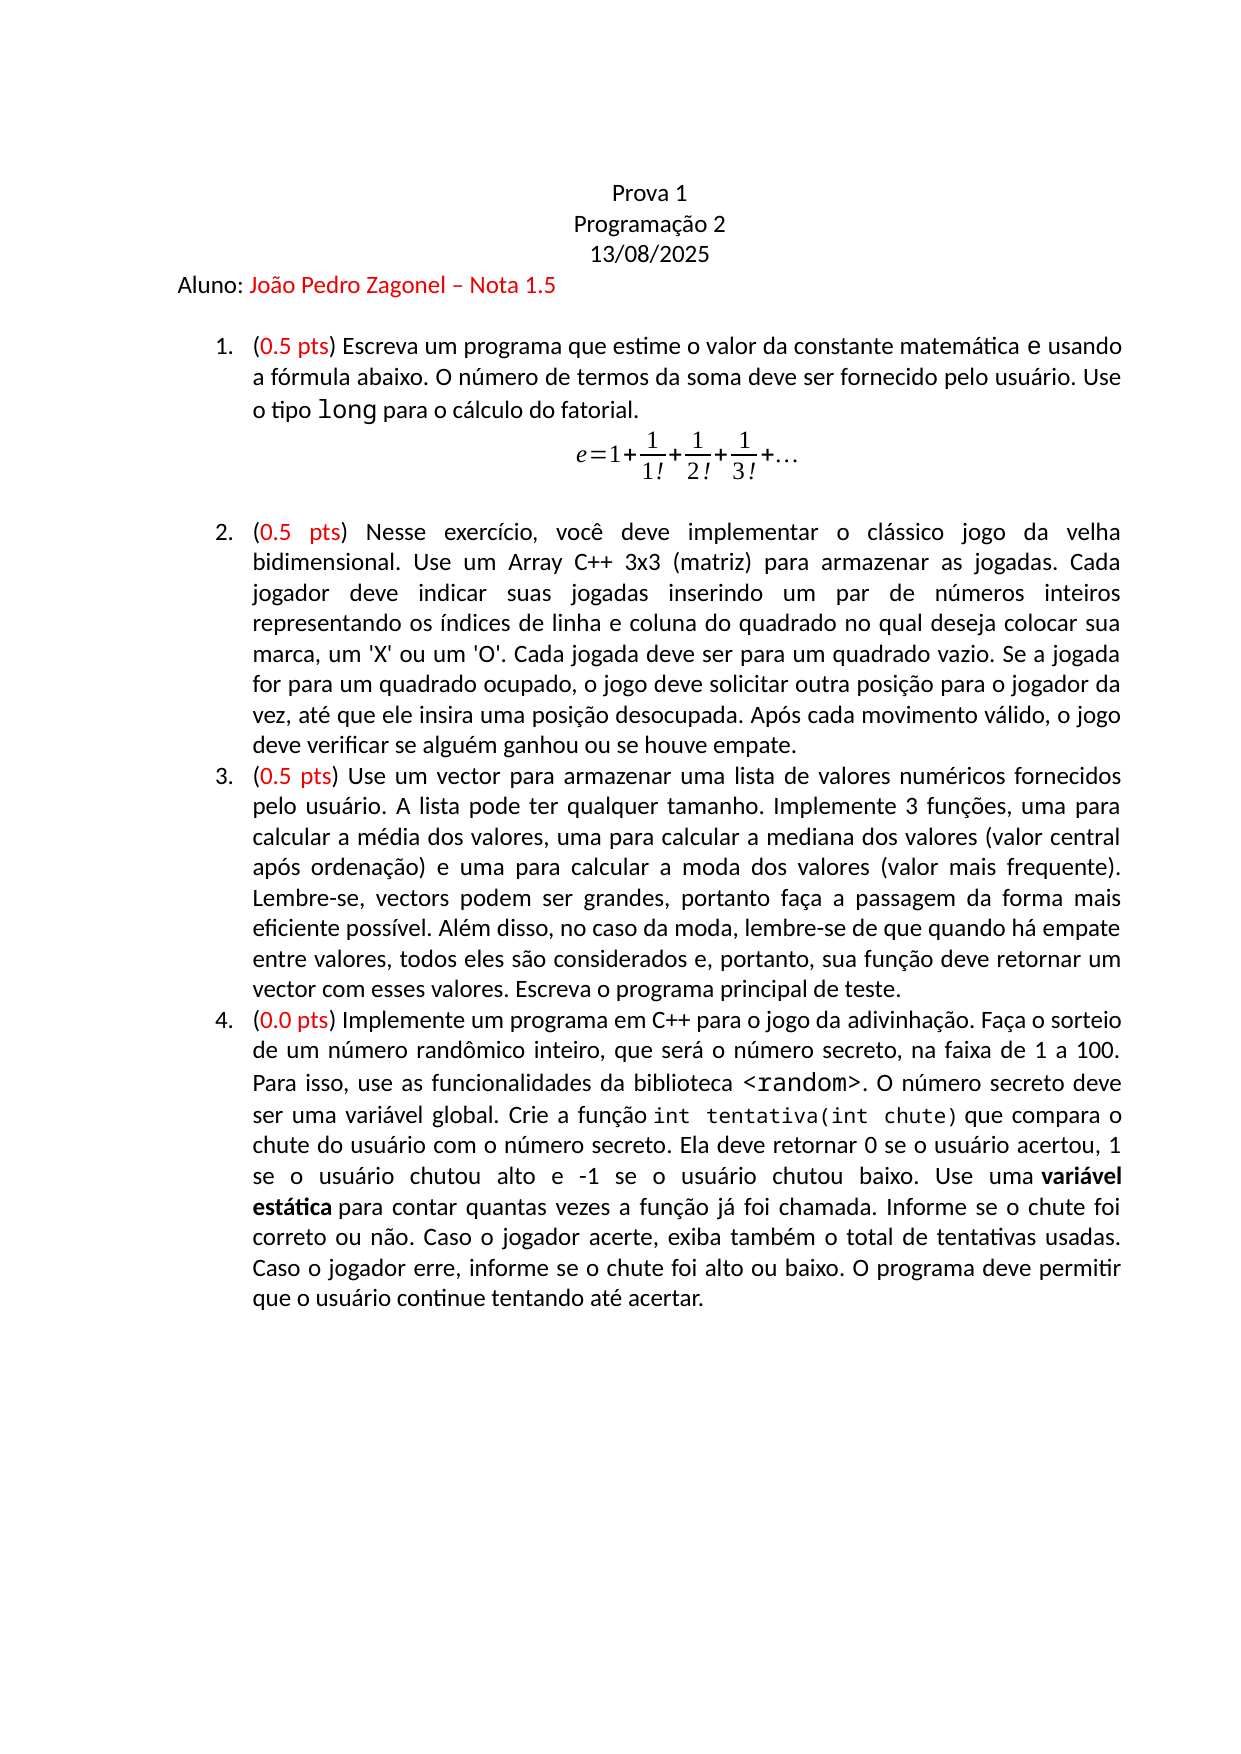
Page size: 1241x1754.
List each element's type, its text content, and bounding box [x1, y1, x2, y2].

text Aluno: João Pedro Zagonel – Nota 1.5 [177, 269, 1122, 299]
text Programação 2 [177, 208, 1122, 238]
list (0.0 pts) Implemente um programa em C++ para o jogo da adivinhação. Faça o sorteio de um número randômico inteiro, que será o número secreto, na faixa de 1 a 100. Para isso, use as funcionalidades da biblioteca <random>. O número secreto deve ser uma variável global. Crie a função int tentativa(int chute) que compara o chute do usuário com o número secreto. Ela deve retornar 0 se o usuário acertou, 1 se o usuário chutou alto e -1 se o usuário chutou baixo. Use uma variável estática para contar quantas vezes a função já foi chamada. Informe se o chute foi correto ou não. Caso o jogador acerte, exiba também o total de tentativas usadas. Caso o jogador erre, informe se o chute foi alto ou baixo. O programa deve permitir que o usuário continue tentando até acertar. [215, 1004, 1122, 1313]
list (0.5 pts) Use um vector para armazenar uma lista de valores numéricos fornecidos pelo usuário. A lista pode ter qualquer tamanho. Implemente 3 funções, uma para calcular a média dos valores, uma para calcular a mediana dos valores (valor central após ordenação) e uma para calcular a moda dos valores (valor mais frequente). Lembre-se, vectors podem ser grandes, portanto faça a passagem da forma mais eficiente possível. Além disso, no caso da moda, lembre-se de que quando há empate entre valores, todos eles são considerados e, portanto, sua função deve retornar um vector com esses valores. Escreva o programa principal de teste. [215, 760, 1122, 1004]
text 13/08/2025 [177, 238, 1122, 269]
list (0.5 pts) Escreva um programa que estime o valor da constante matemática e usando a fórmula abaixo. O número de termos da soma deve ser fornecido pelo usuário. Use o tipo long para o cálculo do fatorial. [215, 330, 1122, 426]
text Prova 1 [177, 177, 1122, 208]
list (0.5 pts) Nesse exercício, você deve implementar o clássico jogo da velha bidimensional. Use um Array C++ 3x3 (matriz) para armazenar as jogadas. Cada jogador deve indicar suas jogadas inserindo um par de números inteiros representando os índices de linha e coluna do quadrado no qual deseja colocar sua marca, um 'X' ou um 'O'. Cada jogada deve ser para um quadrado vazio. Se a jogada for para um quadrado ocupado, o jogo deve solicitar outra posição para o jogador da vez, até que ele insira uma posição desocupada. Após cada movimento válido, o jogo deve verificar se alguém ganhou ou se houve empate. [215, 516, 1122, 760]
